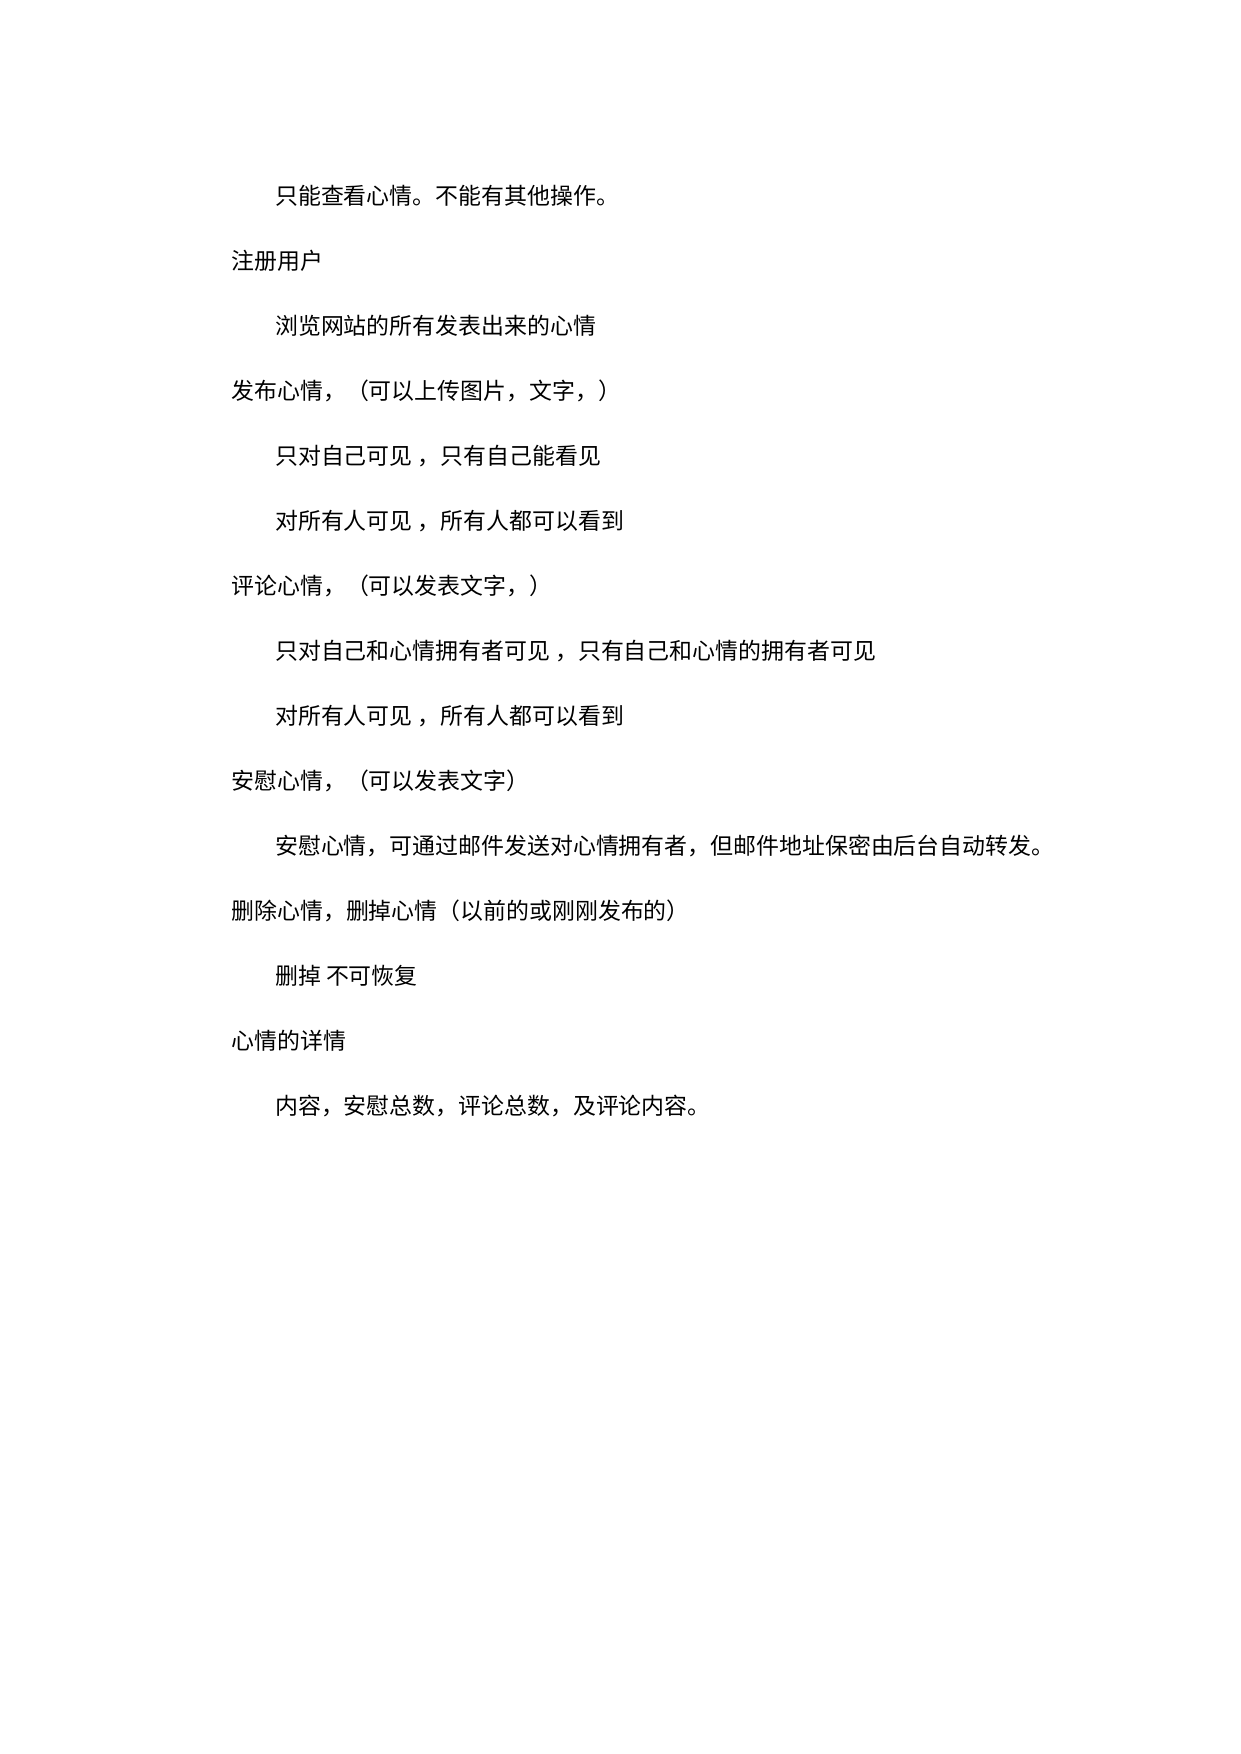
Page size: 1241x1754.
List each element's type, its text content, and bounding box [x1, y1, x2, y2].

text 对所有人可见 ，所有人都可以看到 [187, 682, 1053, 747]
text 安慰心情，可通过邮件发送对心情拥有者，但邮件地址保密由后台自动转发。 [187, 812, 1053, 877]
text 只对自己可见 ，只有自己能看见 [187, 422, 1053, 487]
text 只对自己和心情拥有者可见 ，只有自己和心情的拥有者可见 [187, 617, 1053, 682]
text 安慰心情，（可以发表文字） [187, 747, 1053, 812]
text 评论心情，（可以发表文字，） [187, 552, 1053, 617]
text 发布心情，（可以上传图片，文字，） [187, 357, 1053, 422]
text 只能查看心情。不能有其他操作。 [187, 162, 1053, 227]
text 删掉 不可恢复 [187, 942, 1053, 1007]
text 注册用户 [187, 227, 1053, 292]
text 浏览网站的所有发表出来的心情 [187, 292, 1053, 357]
text 内容，安慰总数，评论总数，及评论内容。 [187, 1072, 1053, 1137]
text 心情的详情 [187, 1007, 1053, 1072]
text 删除心情，删掉心情（以前的或刚刚发布的） [187, 877, 1053, 942]
text 对所有人可见 ，所有人都可以看到 [187, 487, 1053, 552]
